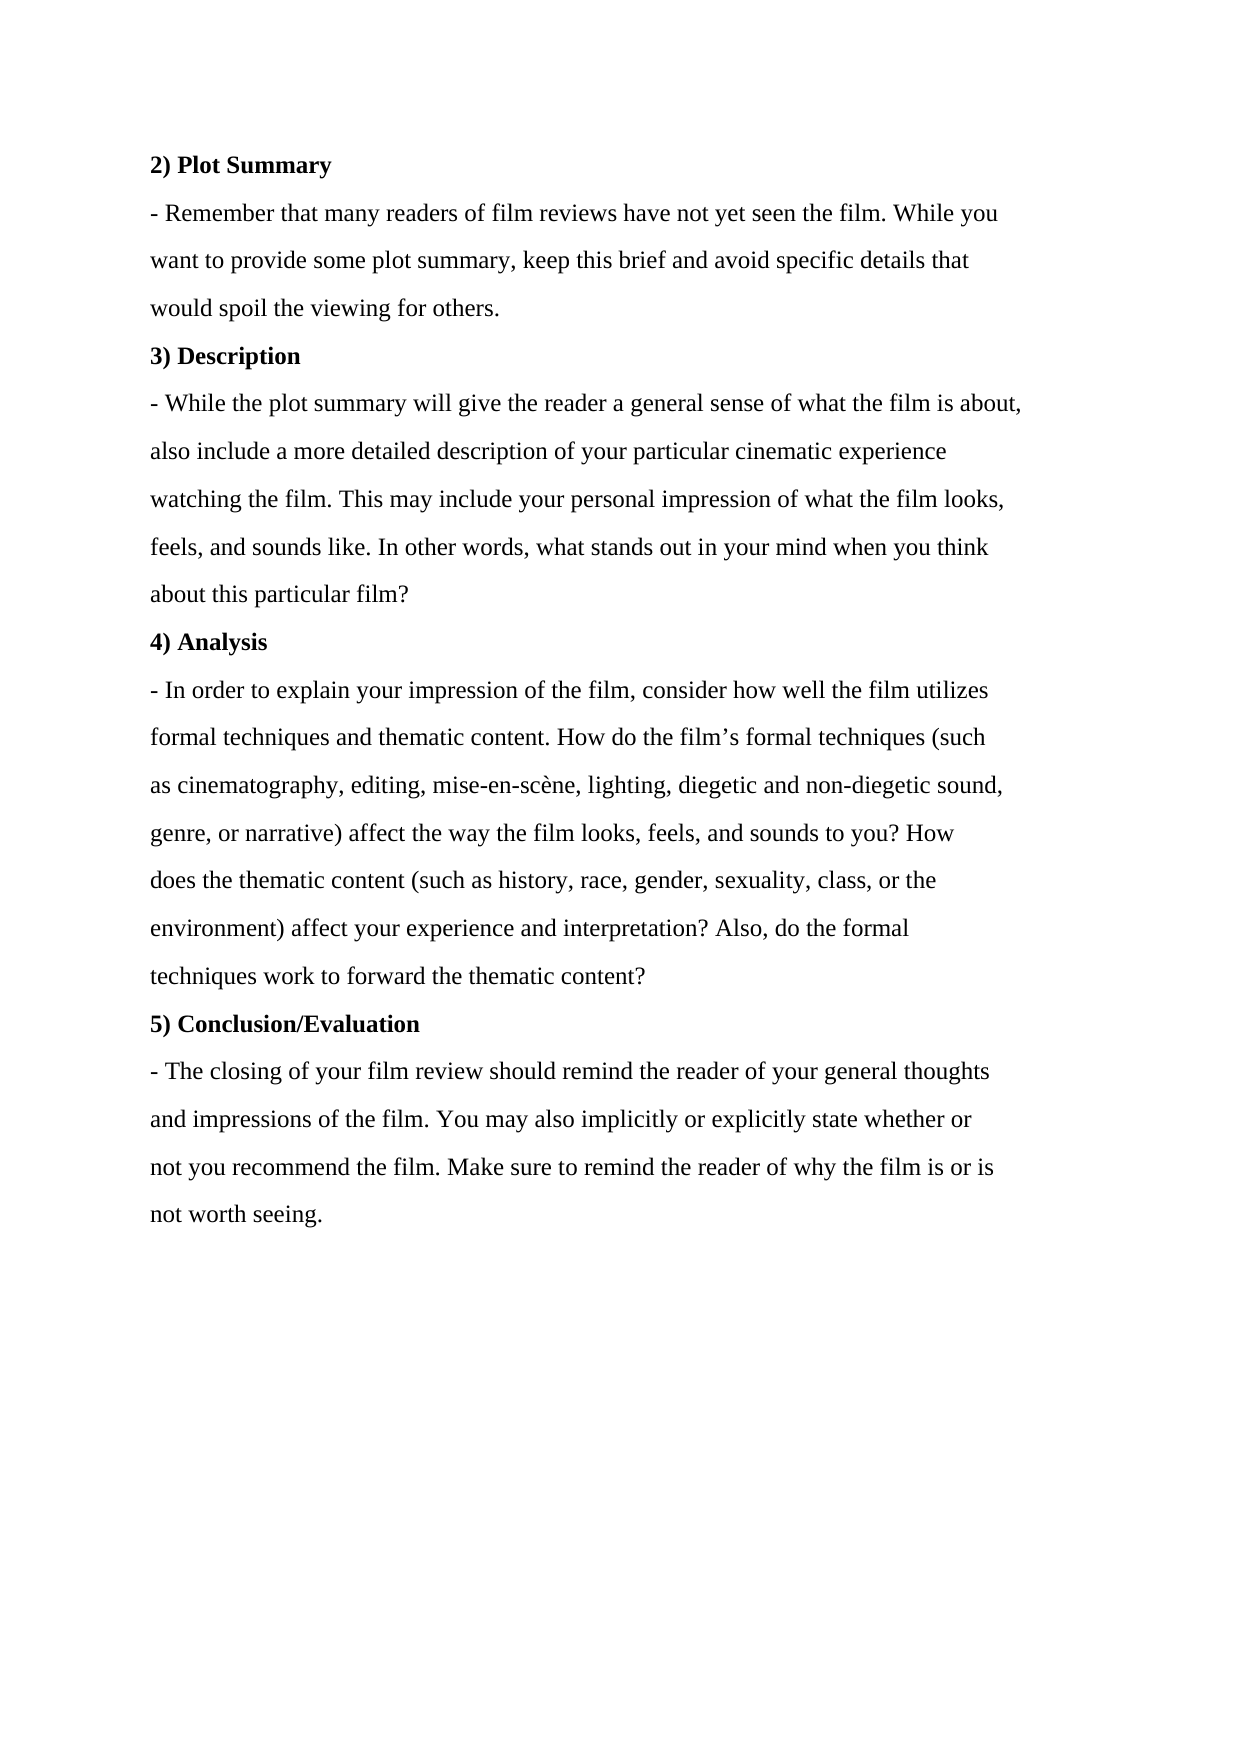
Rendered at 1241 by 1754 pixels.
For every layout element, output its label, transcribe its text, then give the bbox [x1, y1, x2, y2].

text as cinematography, editing, mise-en-scène, lighting, diegetic and non-diegetic sound, [150, 770, 1090, 799]
text environment) affect your experience and interpretation? Also, do the formal [150, 913, 1090, 942]
text techniques work to forward the thematic content? [150, 961, 1090, 990]
text 4) Analysis [150, 627, 1090, 656]
text not you recommend the film. Make sure to remind the reader of why the film is or is [150, 1152, 1090, 1181]
text - In order to explain your impression of the film, consider how well the film utilizes [150, 675, 1090, 703]
text not worth seeing. [150, 1199, 1090, 1228]
text 3) Description [150, 341, 1090, 369]
text 5) Conclusion/Evaluation [150, 1009, 1090, 1037]
text - The closing of your film review should remind the reader of your general thoughts [150, 1056, 1090, 1085]
text - While the plot summary will give the reader a general sense of what the film is about, [150, 388, 1090, 417]
text 2) Plot Summary [150, 150, 1090, 179]
text does the thematic content (such as history, race, gender, sexuality, class, or the [150, 866, 1090, 894]
text feels, and sounds like. In other words, what stands out in your mind when you think [150, 532, 1090, 560]
text and impressions of the film. You may also implicitly or explicitly state whether or [150, 1104, 1090, 1133]
text want to provide some plot summary, keep this brief and avoid specific details that [150, 245, 1090, 274]
text about this particular film? [150, 579, 1090, 608]
text also include a more detailed description of your particular cinematic experience [150, 436, 1090, 465]
text watching the film. This may include your personal impression of what the film looks, [150, 484, 1090, 513]
text formal techniques and thematic content. How do the film’s formal techniques (such [150, 722, 1090, 751]
text - Remember that many readers of film reviews have not yet seen the film. While you [150, 198, 1090, 226]
text would spoil the viewing for others. [150, 293, 1090, 322]
text genre, or narrative) affect the way the film looks, feels, and sounds to you? How [150, 818, 1090, 847]
